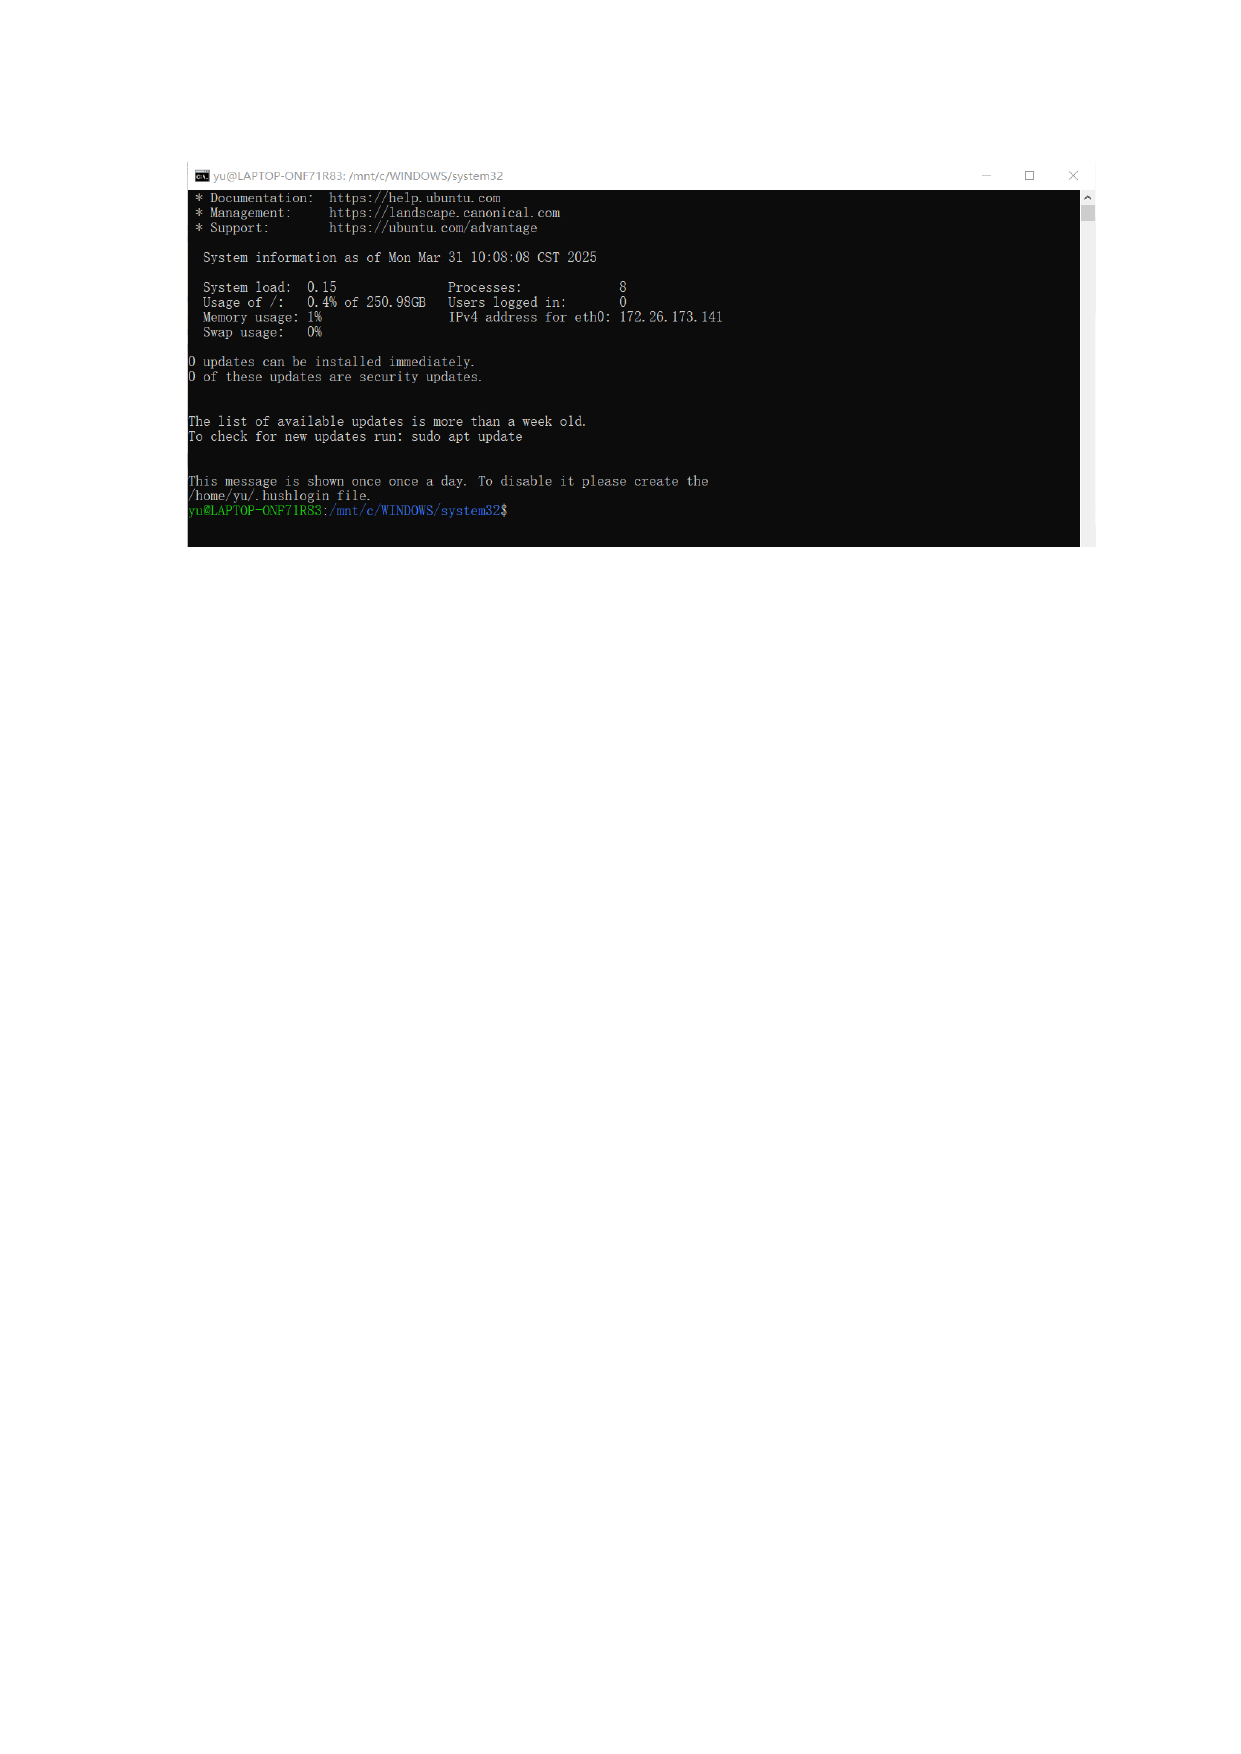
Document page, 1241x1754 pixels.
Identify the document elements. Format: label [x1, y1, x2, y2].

picture [187, 162, 1096, 547]
